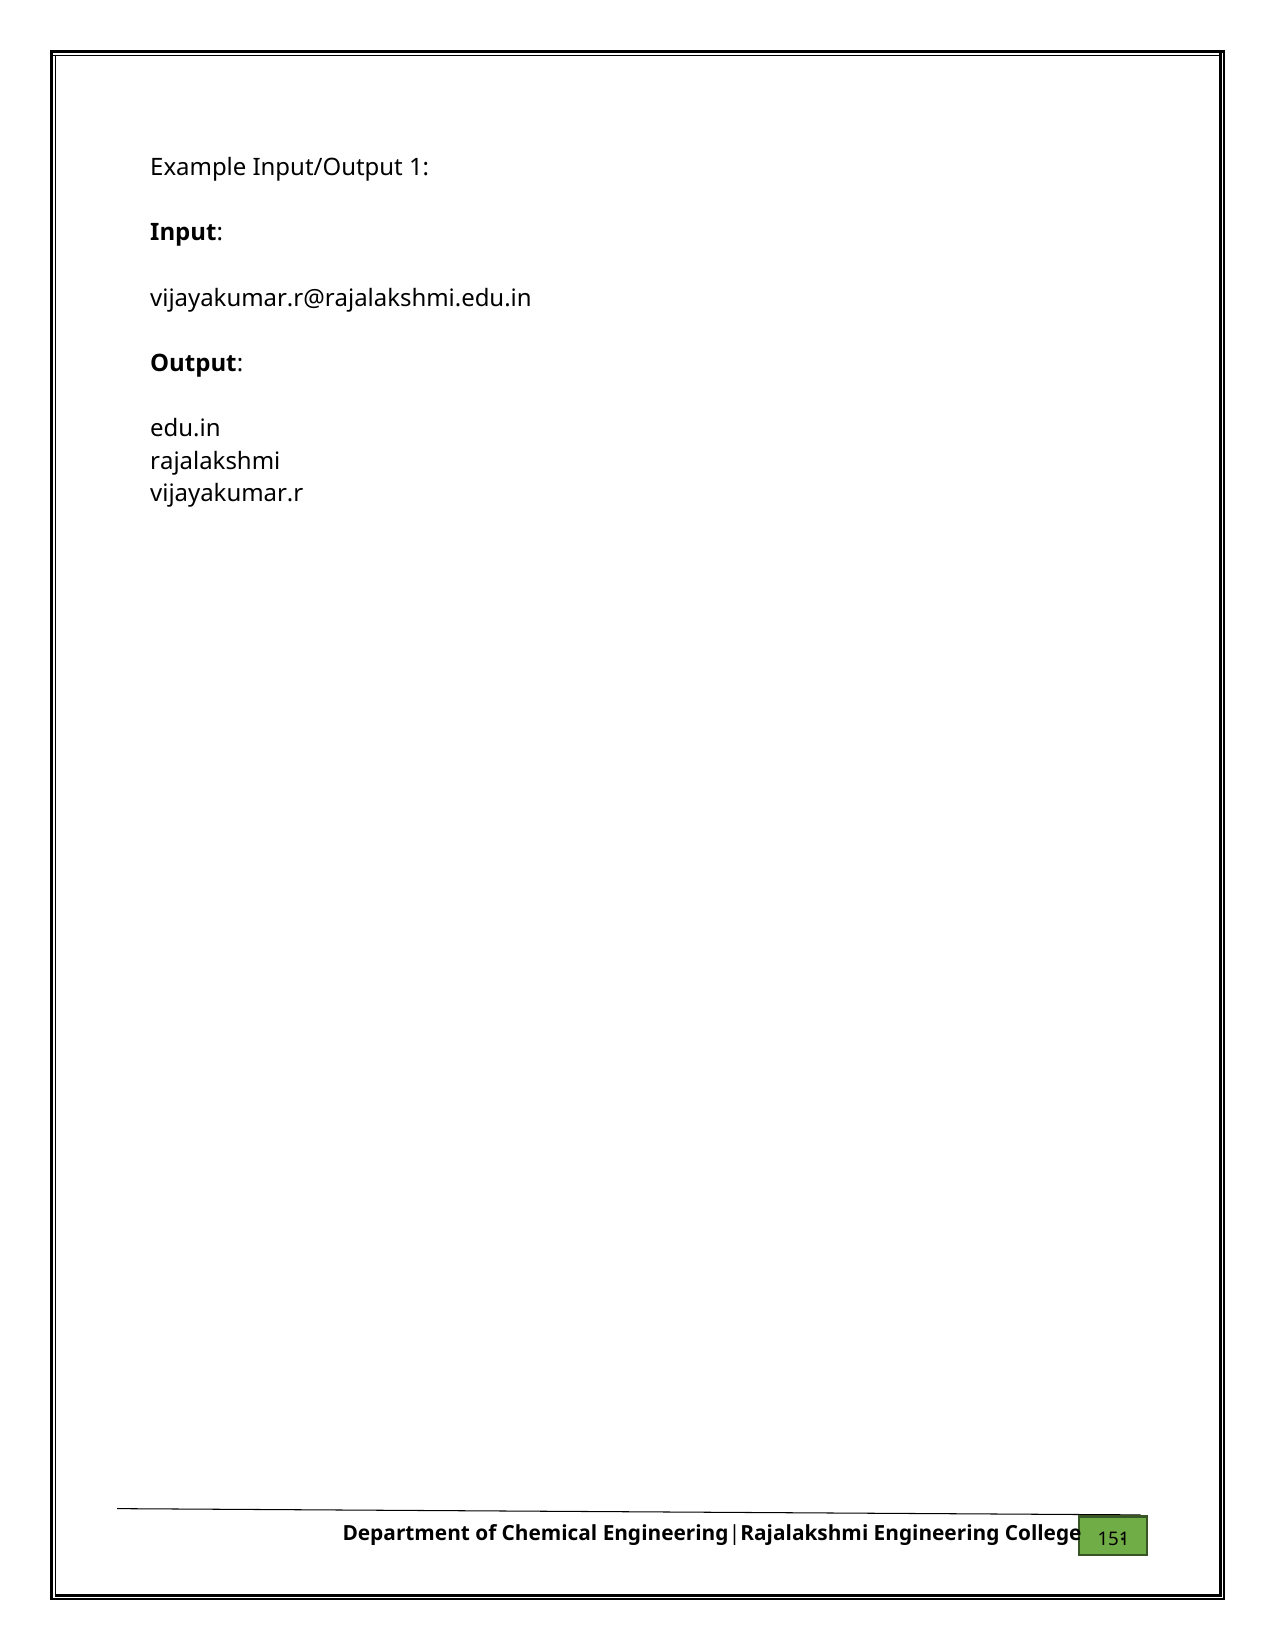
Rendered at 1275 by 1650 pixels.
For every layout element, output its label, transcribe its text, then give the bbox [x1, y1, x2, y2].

text Output: [150, 346, 1125, 378]
text Example Input/Output 1: [150, 150, 1125, 183]
text vijayakumar.r@rajalakshmi.edu.in [150, 280, 1125, 313]
text rajalakshmi [150, 443, 1125, 476]
text Input: [150, 215, 1125, 248]
text vijayakumar.r [150, 476, 1125, 509]
text edu.in [150, 411, 1125, 443]
